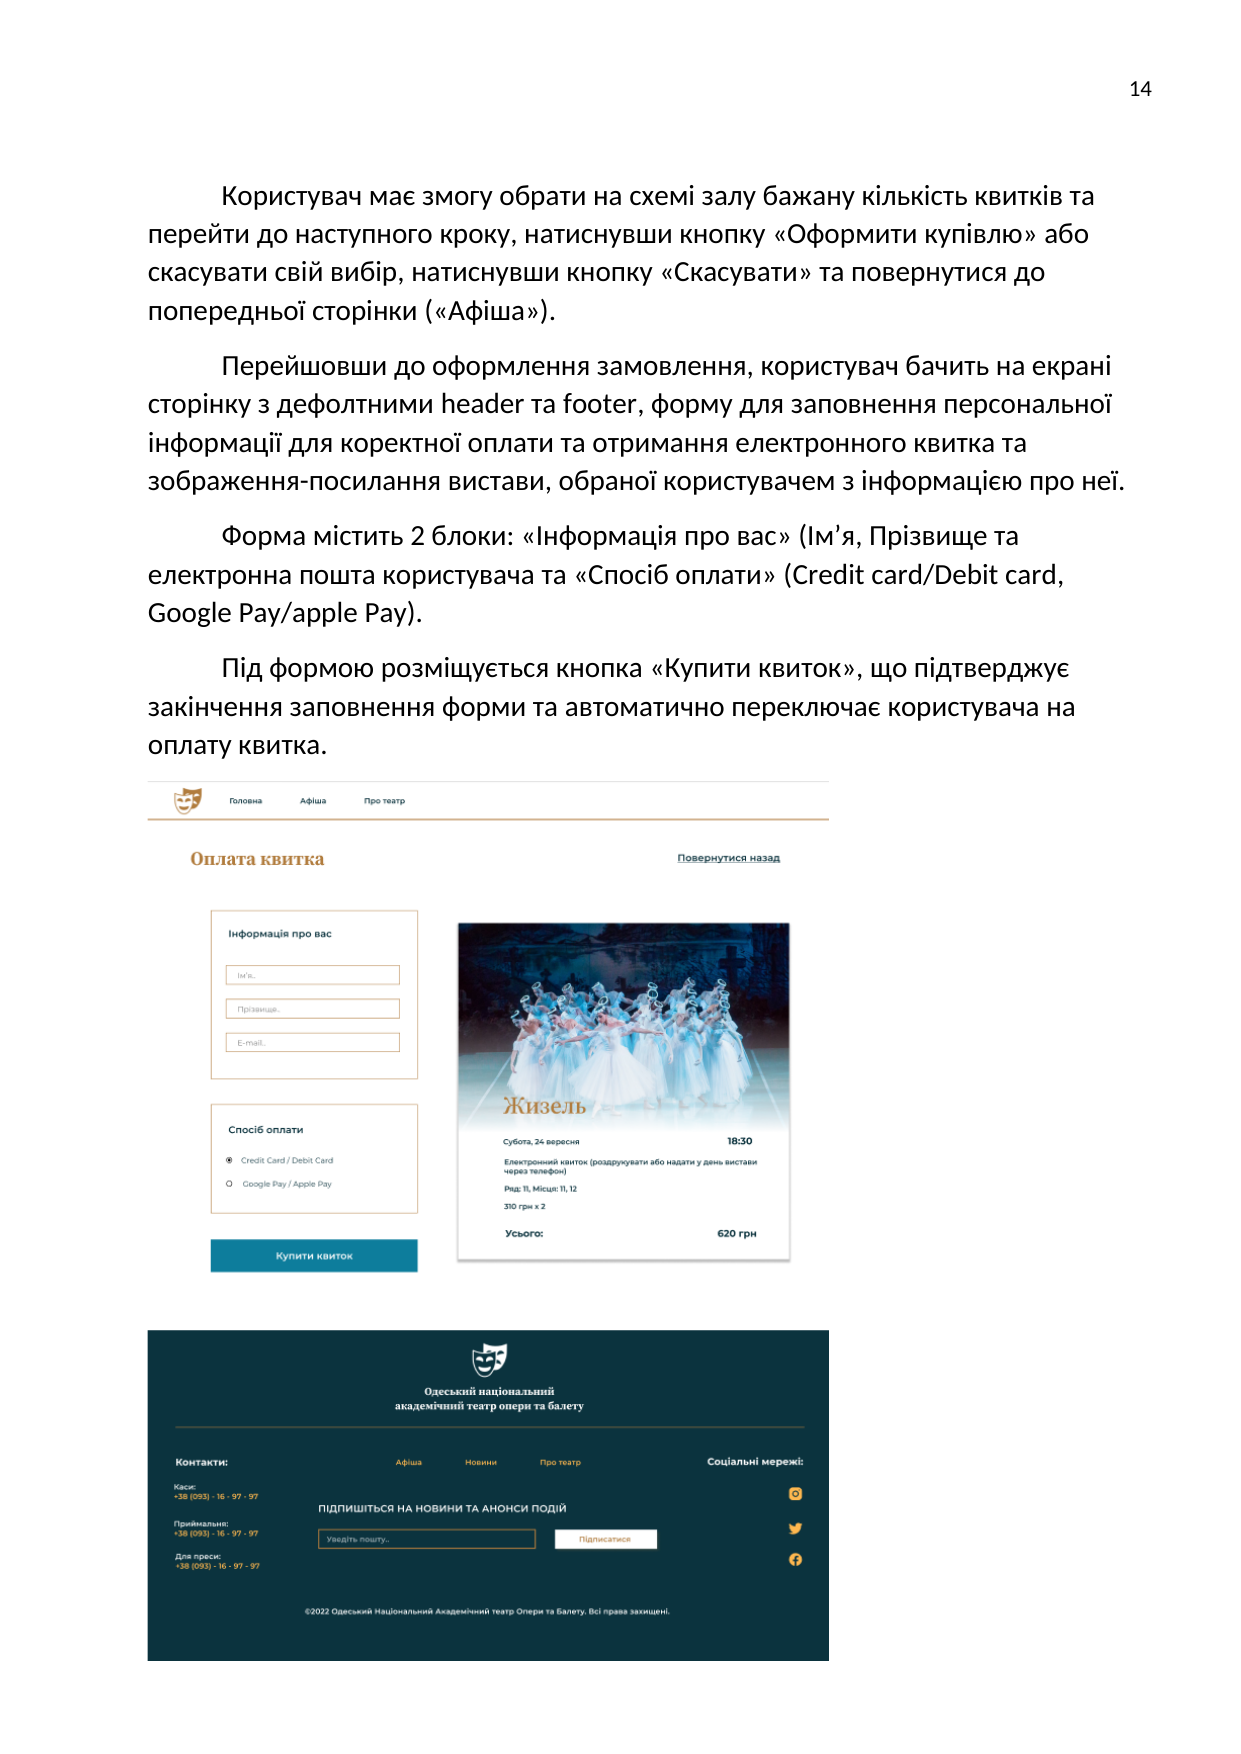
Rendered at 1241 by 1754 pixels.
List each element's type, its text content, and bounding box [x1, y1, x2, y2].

picture [147, 781, 829, 1661]
text Користувач має змогу обрати на схемі залу бажану кількість квитків та перейти до наступного кроку, натиснувши кнопку «Оформити купівлю» або скасувати свій вибір, натиснувши кнопку «Скасувати» та повернутися до попередньої сторінки («Афіша»). [148, 177, 1152, 327]
text Форма містить 2 блоки: «Інформація про вас» (Ім’я, Прізвище та електронна пошта користувача та «Спосіб оплати» (Credit card/Debit card, Google Pay/apple Pay). [148, 517, 1152, 630]
text Під формою розміщується кнопка «Купити квиток», що підтверджує закінчення заповнення форми та автоматично переключає користувача на оплату квитка. [148, 649, 1152, 762]
text Перейшовши до оформлення замовлення, користувач бачить на екрані сторінку з дефолтними header та footer, форму для заповнення персональної інформації для коректної оплати та отримання електронного квитка та зображення-посилання вистави, обраної користувачем з інформацією про неї. [148, 347, 1152, 498]
